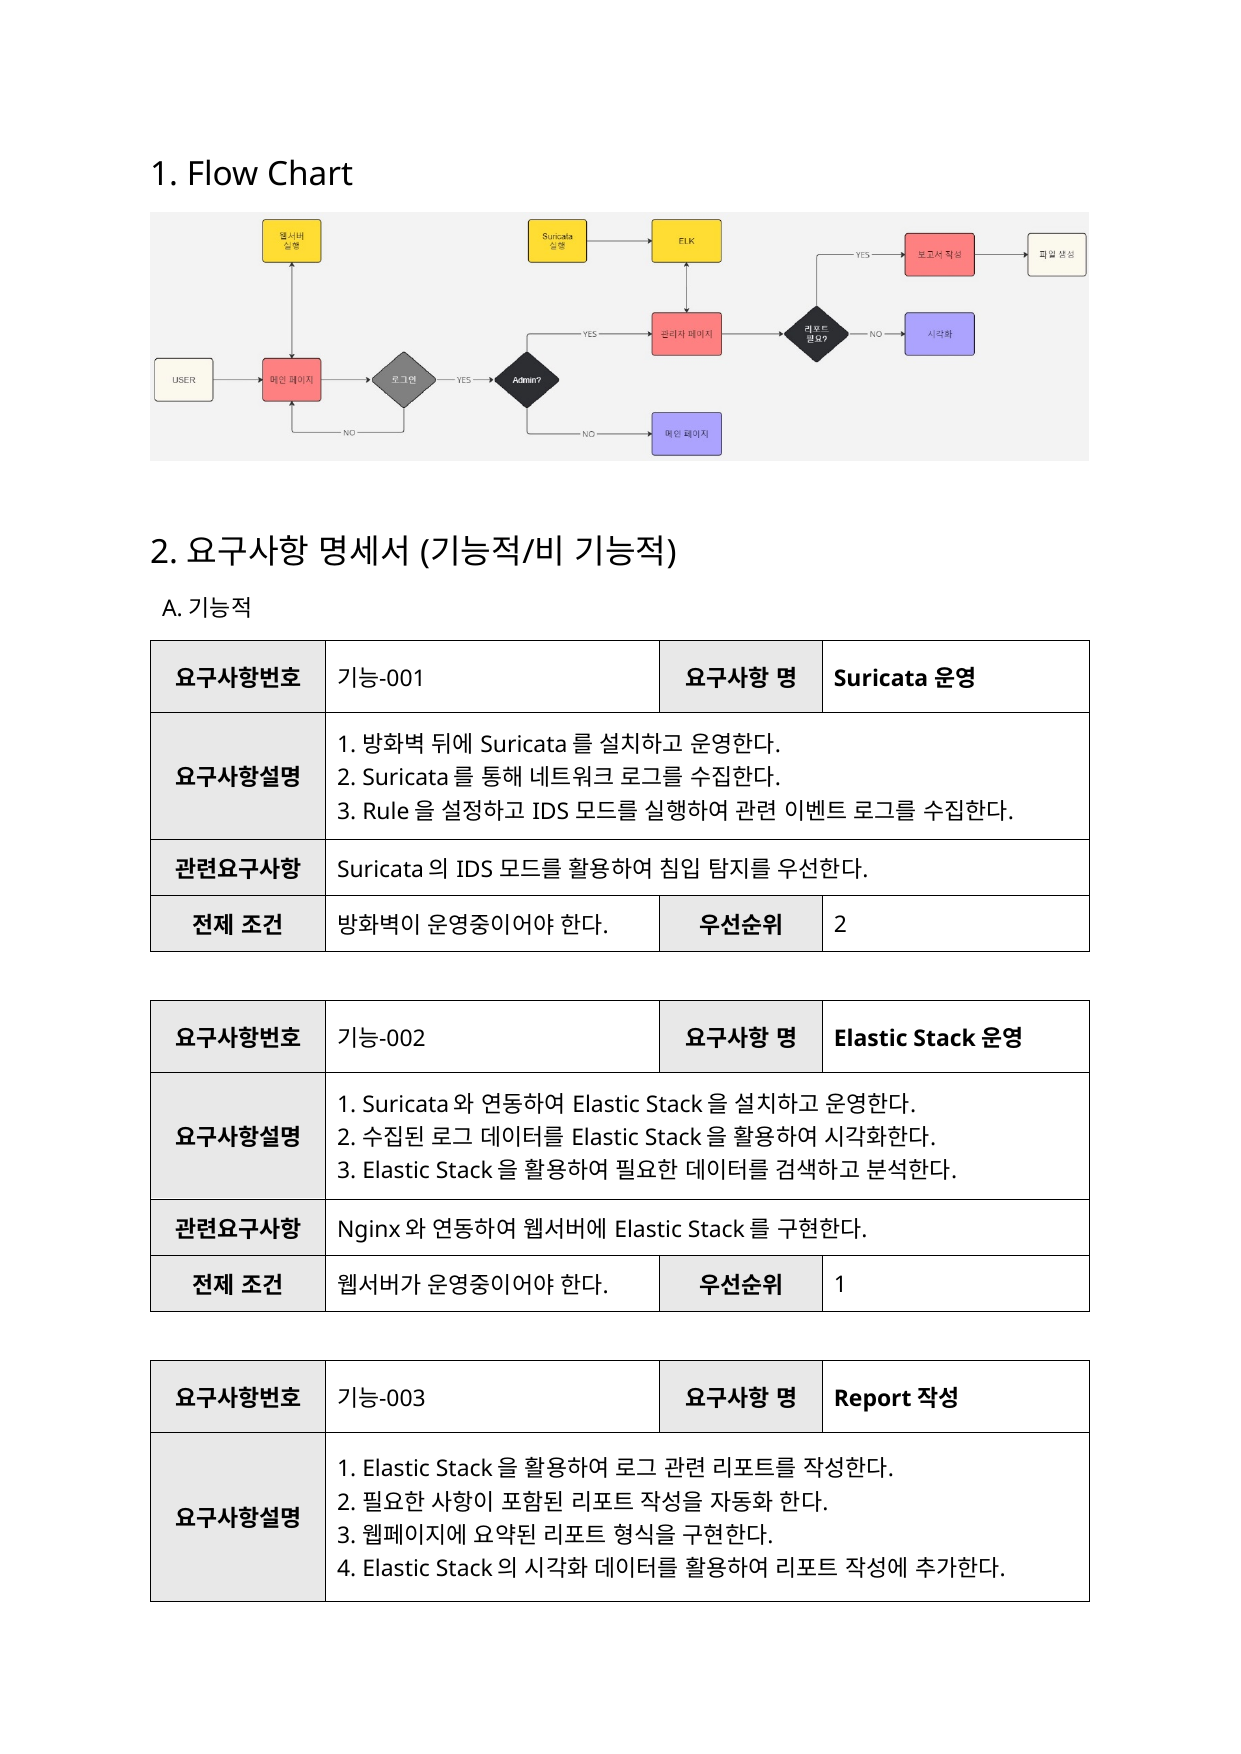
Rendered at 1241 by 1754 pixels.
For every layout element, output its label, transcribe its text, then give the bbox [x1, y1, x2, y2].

picture [150, 212, 1089, 461]
table_cell 방화벽이 운영중이어야 한다. [326, 896, 659, 951]
table_cell 요구사항설명 [151, 1433, 325, 1601]
table_cell 웹서버가 운영중이어야 한다. [326, 1256, 659, 1311]
table_cell 우선순위 [660, 896, 822, 951]
table_cell 1 [823, 1256, 1089, 1311]
table_cell 전제 조건 [151, 896, 325, 951]
table_cell 우선순위 [660, 1256, 822, 1311]
table_header 기능-001 [326, 641, 659, 712]
table_cell 전제 조건 [151, 1256, 325, 1311]
table_header 요구사항번호 [151, 1001, 325, 1072]
table_cell 관련요구사항 [151, 840, 325, 895]
text 1. Flow Chart [150, 150, 1090, 195]
table_header 요구사항 명 [660, 1361, 822, 1432]
table_header Elastic Stack 운영 [823, 1001, 1089, 1072]
table_header 기능-002 [326, 1001, 659, 1072]
table_header 요구사항 명 [660, 641, 822, 712]
table_cell Nginx와 연동하여 웹서버에 Elastic Stack를 구현한다. [326, 1200, 1089, 1255]
table_cell 관련요구사항 [151, 1200, 325, 1255]
table_header Report 작성 [823, 1361, 1089, 1432]
table_cell 1. 방화벽 뒤에 Suricata를 설치하고 운영한다. 2. Suricata를 통해 네트워크 로그를 수집한다. 3. Rule을 설정하고 IDS 모드를 실행하여 관련 이벤트 로그를 수집한다. [326, 713, 1089, 839]
table_header 요구사항번호 [151, 641, 325, 712]
text A. 기능적 [150, 590, 1090, 623]
table_header Suricata 운영 [823, 641, 1089, 712]
table_cell 요구사항설명 [151, 713, 325, 839]
table_header 요구사항 명 [660, 1001, 822, 1072]
text 2. 요구사항 명세서 (기능적/비 기능적) [150, 525, 1090, 573]
table_cell Suricata의 IDS 모드를 활용하여 침입 탐지를 우선한다. [326, 840, 1089, 895]
table_header 기능-003 [326, 1361, 659, 1432]
table_header 요구사항번호 [151, 1361, 325, 1432]
table_cell 요구사항설명 [151, 1073, 325, 1198]
table_cell 1. Elastic Stack을 활용하여 로그 관련 리포트를 작성한다. 2. 필요한 사항이 포함된 리포트 작성을 자동화 한다. 3. 웹페이지에 요약된 리포트 형식을 구현한다. 4. Elastic Stack의 시각화 데이터를 활용하여 리포트 작성에 추가한다. [326, 1433, 1089, 1601]
table_cell 1. Suricata와 연동하여 Elastic Stack을 설치하고 운영한다. 2. 수집된 로그 데이터를 Elastic Stack을 활용하여 시각화한다. 3. Elastic Stack을 활용하여 필요한 데이터를 검색하고 분석한다. [326, 1073, 1089, 1198]
table_cell 2 [823, 896, 1089, 951]
